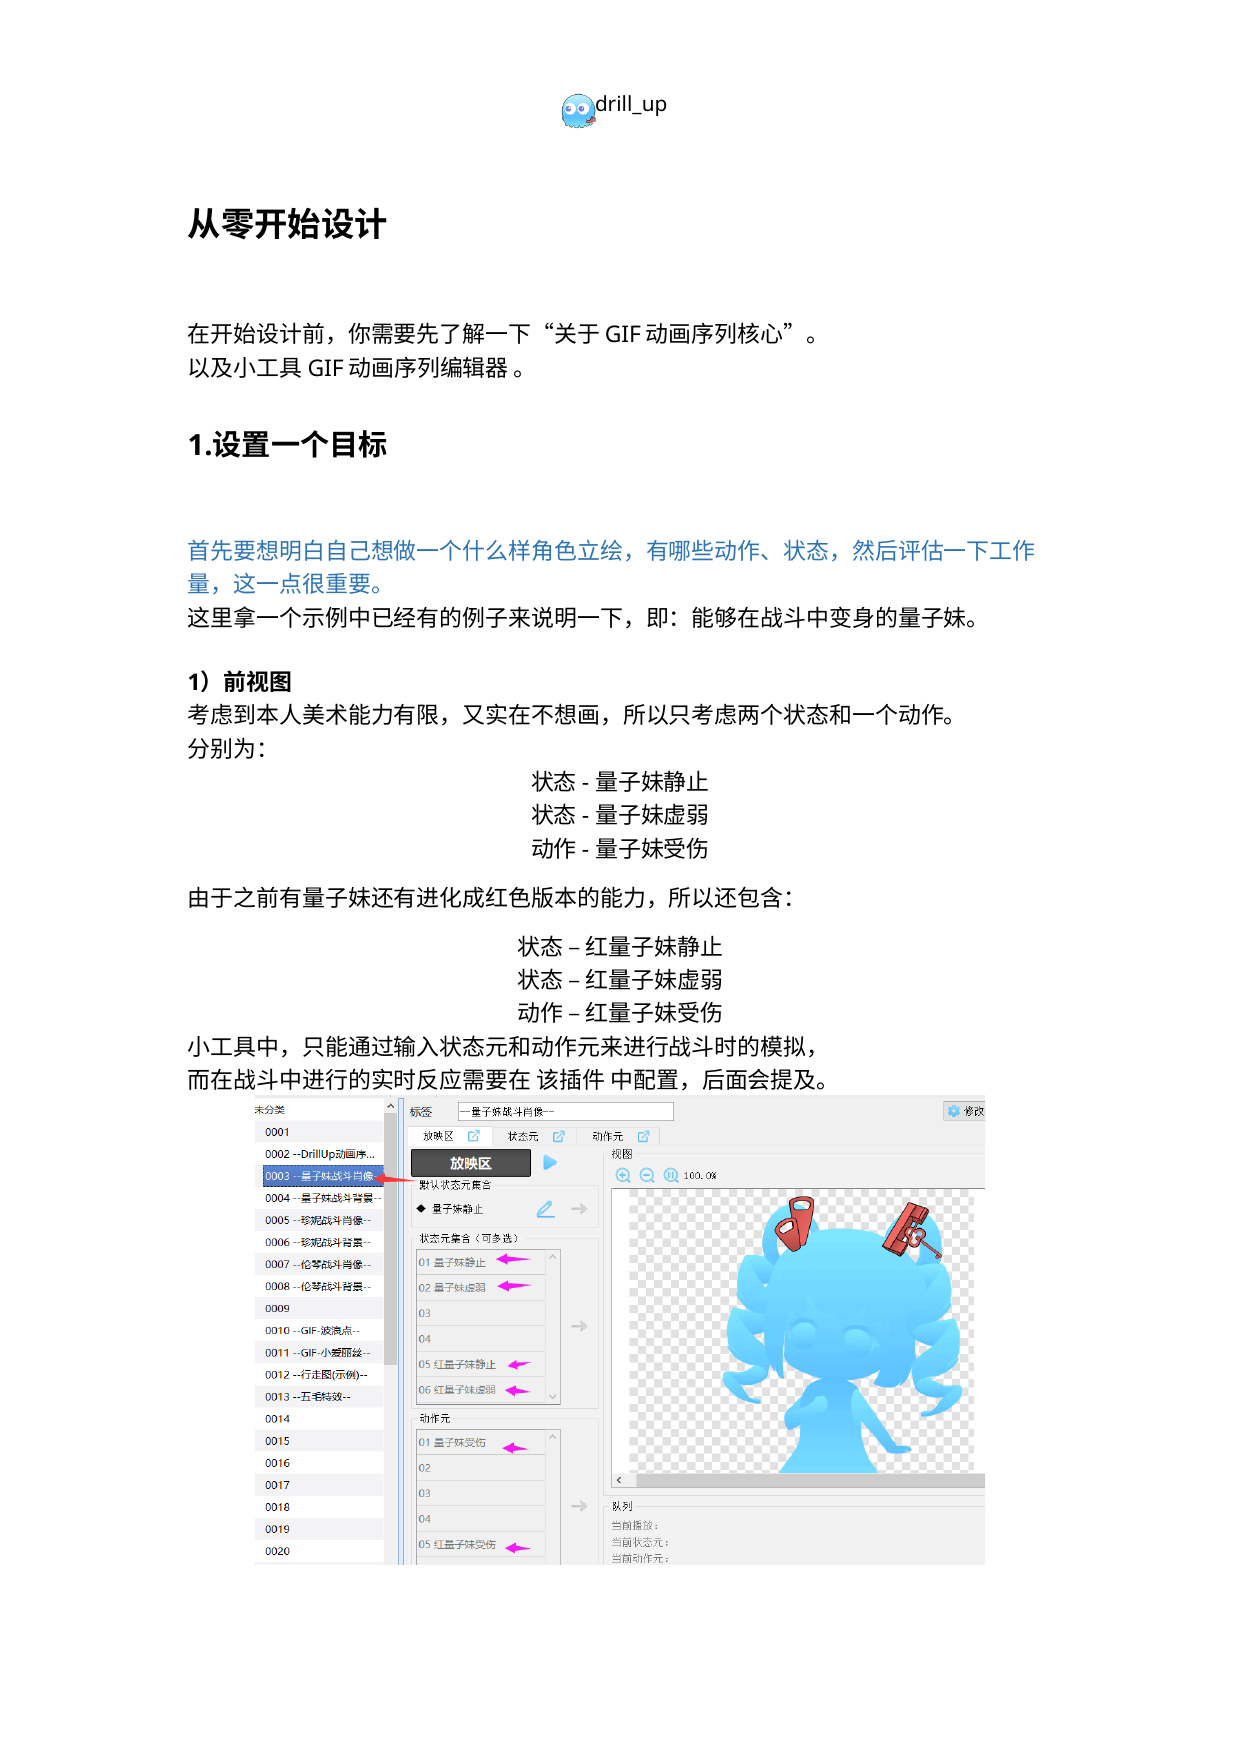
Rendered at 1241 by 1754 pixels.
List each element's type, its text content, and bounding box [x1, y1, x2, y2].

text 分别为： [187, 731, 1053, 764]
text 由于之前有量子妹还有进化成红色版本的能力，所以还包含： [187, 864, 1053, 929]
text 小工具中，只能通过输入状态元和动作元来进行战斗时的模拟， [187, 1028, 1053, 1062]
text 状态 - 量子妹虚弱 [187, 797, 1053, 830]
text 动作 - 量子妹受伤 [187, 830, 1053, 864]
text 状态 – 红量子妹虚弱 [187, 962, 1053, 995]
picture [255, 1095, 986, 1565]
text 动作 – 红量子妹受伤 [187, 995, 1053, 1028]
subtitle 从零开始设计 [187, 189, 1053, 254]
subtitle 1.设置一个目标 [187, 410, 1053, 475]
text 在开始设计前，你需要先了解一下“关于GIF动画序列核心”。 [187, 316, 1053, 349]
text 考虑到本人美术能力有限，又实在不想画，所以只考虑两个状态和一个动作。 [187, 697, 1053, 731]
text 状态 - 量子妹静止 [187, 764, 1053, 797]
text 首先要想明白自己想做一个什么样角色立绘，有哪些动作、状态，然后评估一下工作量，这一点很重要。 [187, 533, 1053, 599]
text 1）前视图 [187, 664, 1053, 697]
text 这里拿一个示例中已经有的例子来说明一下，即：能够在战斗中变身的量子妹。 [187, 599, 1053, 633]
picture [556, 88, 597, 130]
text 以及小工具 GIF动画序列编辑器 。 [187, 349, 1053, 383]
text 状态 – 红量子妹静止 [187, 929, 1053, 962]
text 而在战斗中进行的实时反应需要在 该插件 中配置，后面会提及。 [187, 1062, 1053, 1095]
